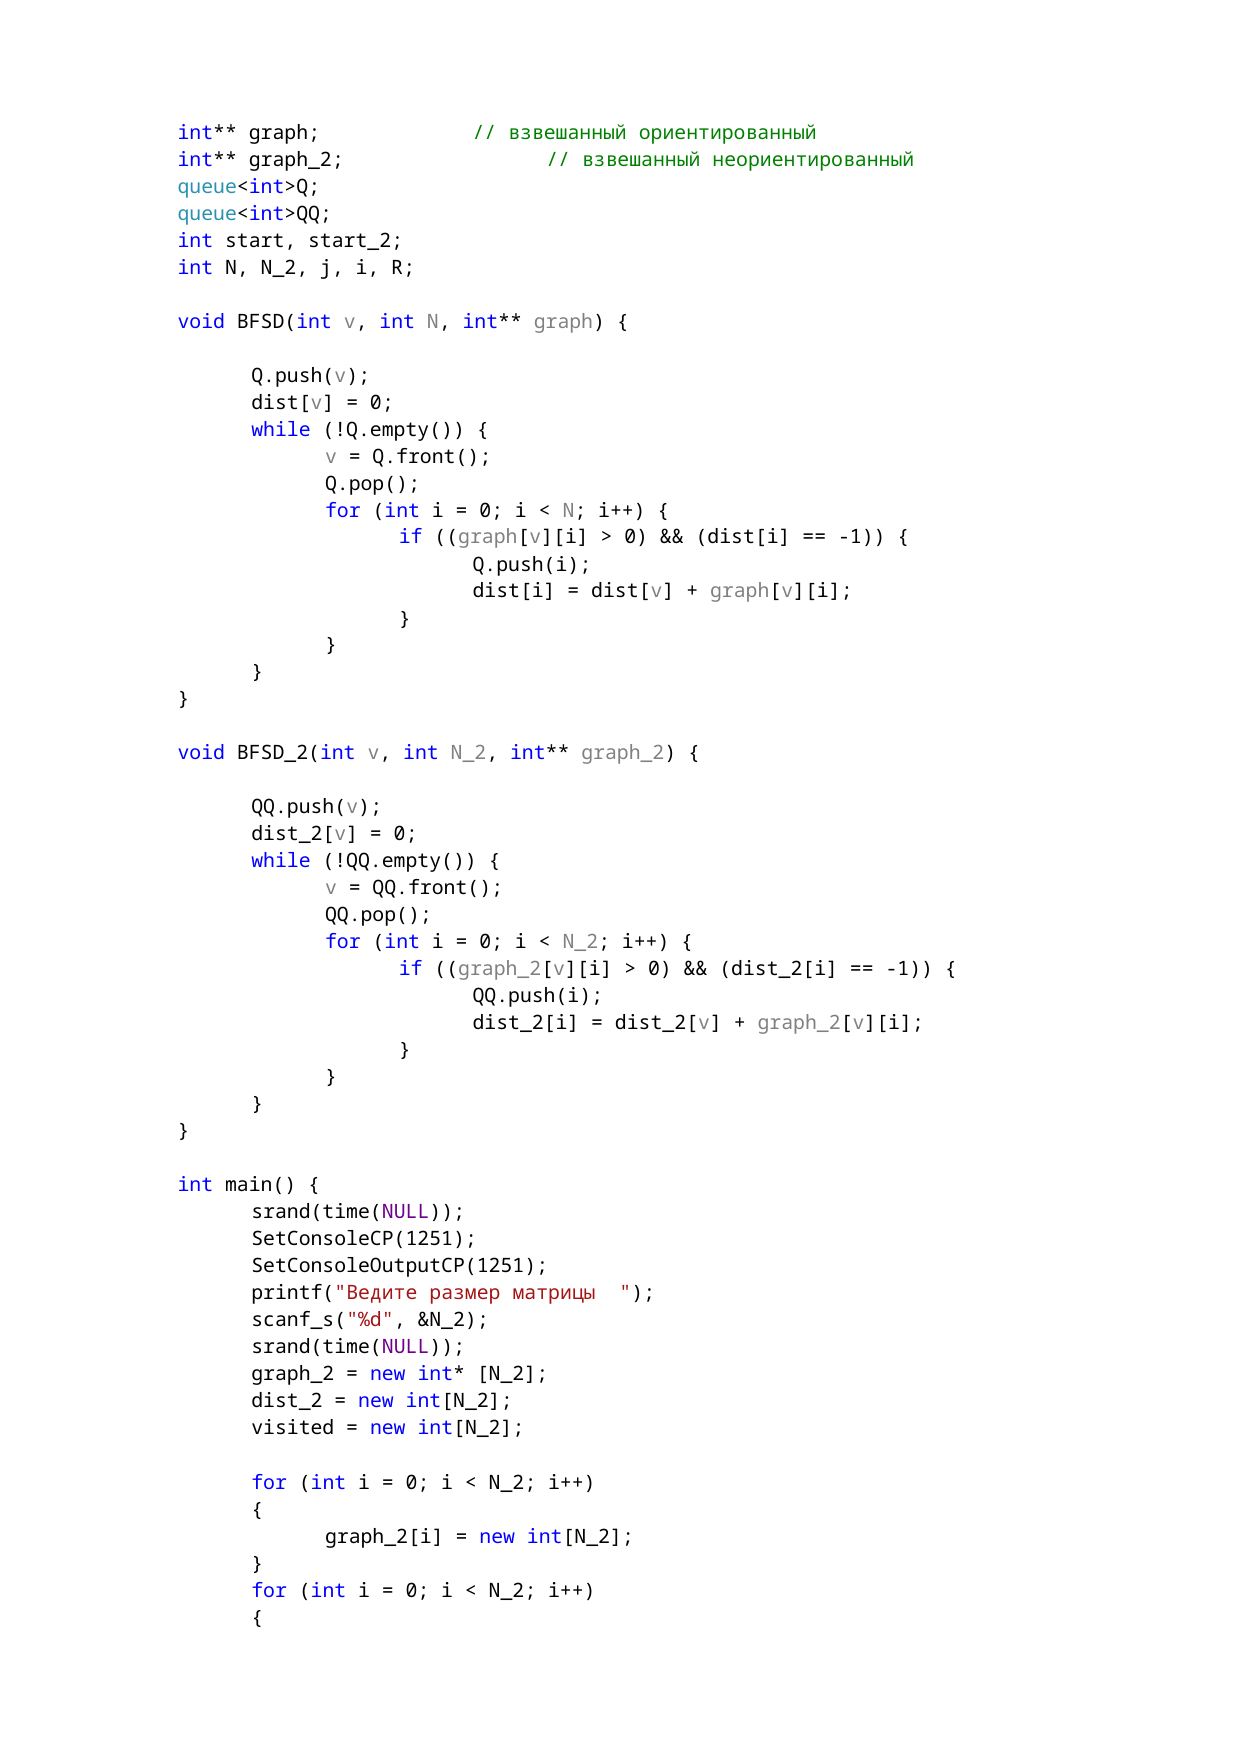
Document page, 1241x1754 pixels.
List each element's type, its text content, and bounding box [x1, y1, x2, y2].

text Q.push(v); [177, 361, 1152, 388]
text scanf_s("%d", &N_2); [177, 1305, 1152, 1332]
text dist_2[i] = dist_2[v] + graph_2[v][i]; [177, 1008, 1152, 1035]
text while (!Q.empty()) { [177, 415, 1152, 442]
text SetConsoleOutputCP(1251); [177, 1251, 1152, 1278]
text v = QQ.front(); [177, 873, 1152, 901]
text for (int i = 0; i < N; i++) { [177, 496, 1152, 523]
text void BFSD_2(int v, int N_2, int** graph_2) { [177, 739, 1152, 766]
text visited = new int[N_2]; [177, 1413, 1152, 1440]
text for (int i = 0; i < N_2; i++) [177, 1468, 1152, 1495]
text dist[i] = dist[v] + graph[v][i]; [177, 577, 1152, 604]
text for (int i = 0; i < N_2; i++) { [177, 927, 1152, 954]
text int N, N_2, j, i, R; [177, 253, 1152, 280]
text int start, start_2; [177, 226, 1152, 253]
text if ((graph_2[v][i] > 0) && (dist_2[i] == -1)) { [177, 954, 1152, 981]
text void BFSD(int v, int N, int** graph) { [177, 307, 1152, 334]
text QQ.push(v); [177, 793, 1152, 819]
text dist_2 = new int[N_2]; [177, 1386, 1152, 1413]
text } [177, 1089, 1152, 1116]
text } [177, 1549, 1152, 1576]
text Q.pop(); [177, 469, 1152, 496]
text printf("Ведите размер матрицы "); [177, 1278, 1152, 1305]
text int** graph; // взвешанный ориентированный [177, 118, 1152, 145]
text dist[v] = 0; [177, 388, 1152, 415]
text QQ.push(i); [177, 981, 1152, 1008]
text for (int i = 0; i < N_2; i++) [177, 1576, 1152, 1603]
text } [177, 685, 1152, 712]
text } [177, 631, 1152, 658]
text graph_2 = new int* [N_2]; [177, 1359, 1152, 1386]
text dist_2[v] = 0; [177, 819, 1152, 847]
text } [177, 1062, 1152, 1089]
text while (!QQ.empty()) { [177, 847, 1152, 873]
text Q.push(i); [177, 550, 1152, 577]
text QQ.pop(); [177, 901, 1152, 927]
text if ((graph[v][i] > 0) && (dist[i] == -1)) { [177, 523, 1152, 550]
text srand(time(NULL)); [177, 1197, 1152, 1224]
text { [177, 1603, 1152, 1630]
text } [177, 658, 1152, 685]
text int main() { [177, 1170, 1152, 1197]
text srand(time(NULL)); [177, 1332, 1152, 1359]
text SetConsoleCP(1251); [177, 1224, 1152, 1251]
text queue<int>Q; [177, 172, 1152, 199]
text } [177, 604, 1152, 631]
text } [177, 1035, 1152, 1062]
text v = Q.front(); [177, 442, 1152, 469]
text graph_2[i] = new int[N_2]; [177, 1522, 1152, 1549]
text queue<int>QQ; [177, 199, 1152, 226]
text int** graph_2; // взвешанный неориентированный [177, 145, 1152, 172]
text { [177, 1495, 1152, 1522]
text } [177, 1116, 1152, 1143]
